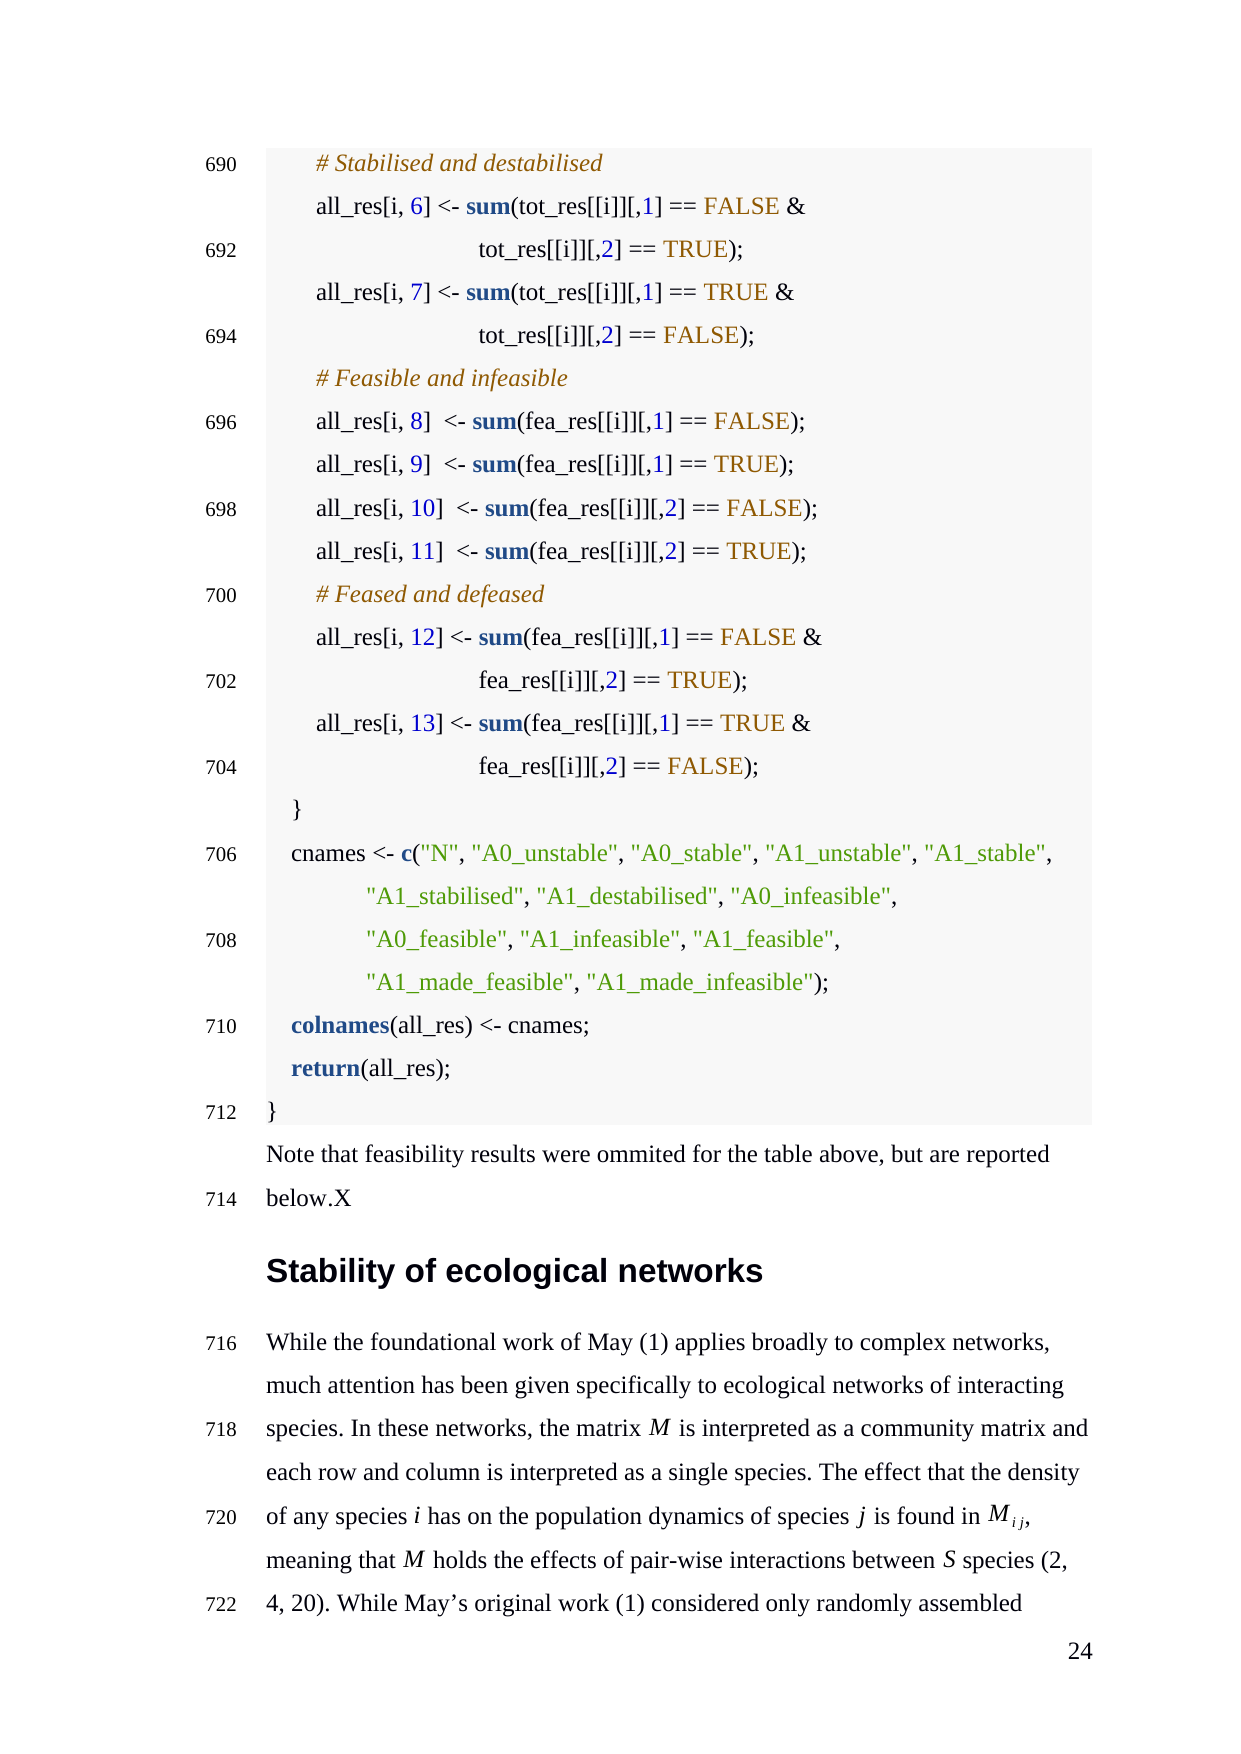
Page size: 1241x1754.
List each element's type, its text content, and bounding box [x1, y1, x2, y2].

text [266, 148, 1092, 1125]
subtitle Stability of ecological networks [266, 1251, 1092, 1289]
